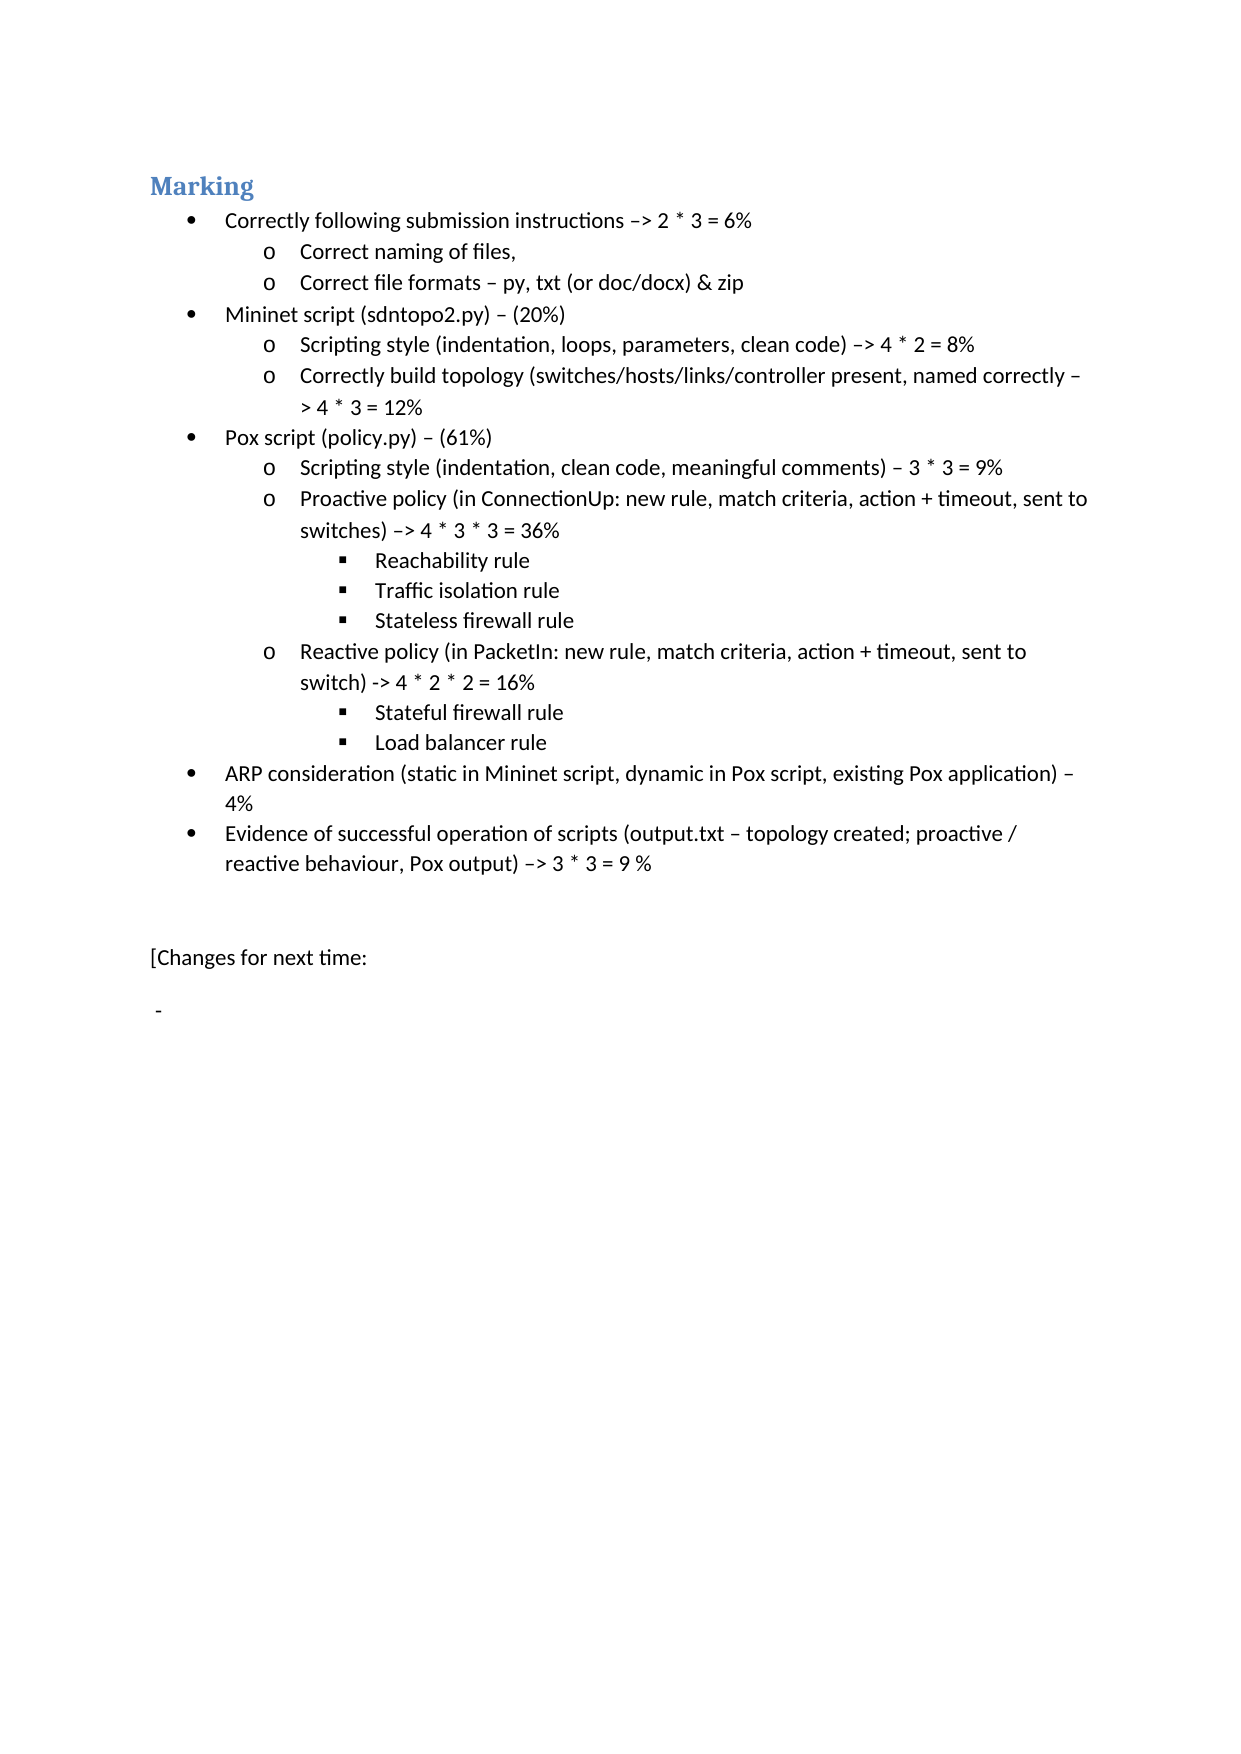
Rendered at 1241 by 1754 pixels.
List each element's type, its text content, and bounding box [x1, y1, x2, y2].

list Load balancer rule [337, 728, 1090, 757]
list Correct file formats – py, txt (or doc/docx) & zip [262, 268, 1090, 297]
list Scripting style (indentation, loops, parameters, clean code) –> 4 * 2 = 8% [262, 330, 1090, 359]
list Evidence of successful operation of scripts (output.txt – topology created; proactive / reactive behaviour, Pox output) –> 3 * 3 = 9 % [187, 819, 1090, 877]
list Mininet script (sdntopo2.py) – (20%) [187, 300, 1090, 328]
list Stateful firewall rule [337, 698, 1090, 726]
list Stateless firewall rule [337, 607, 1090, 634]
list Reachability rule [337, 546, 1090, 574]
text [Changes for next time: [150, 943, 1090, 971]
list Correctly following submission instructions –> 2 * 3 = 6% [187, 207, 1090, 234]
list Correct naming of files, [262, 237, 1090, 266]
list Proactive policy (in ConnectionUp: new rule, match criteria, action + timeout, sent to switches) –> 4 * 3 * 3 = 36% [262, 484, 1090, 544]
list Reactive policy (in PacketIn: new rule, match criteria, action + timeout, sent to switch) -> 4 * 2 * 2 = 16% [262, 637, 1090, 696]
list Scripting style (indentation, clean code, meaningful comments) – 3 * 3 = 9% [262, 453, 1090, 482]
list Traffic isolation rule [337, 576, 1090, 604]
subtitle Marking [150, 171, 1090, 202]
list ARP consideration (static in Mininet script, dynamic in Pox script, existing Pox application) – 4% [187, 759, 1090, 817]
list Correctly build topology (switches/hosts/links/controller present, named correctly –> 4 * 3 = 12% [262, 361, 1090, 421]
list Pox script (policy.py) – (61%) [187, 423, 1090, 451]
